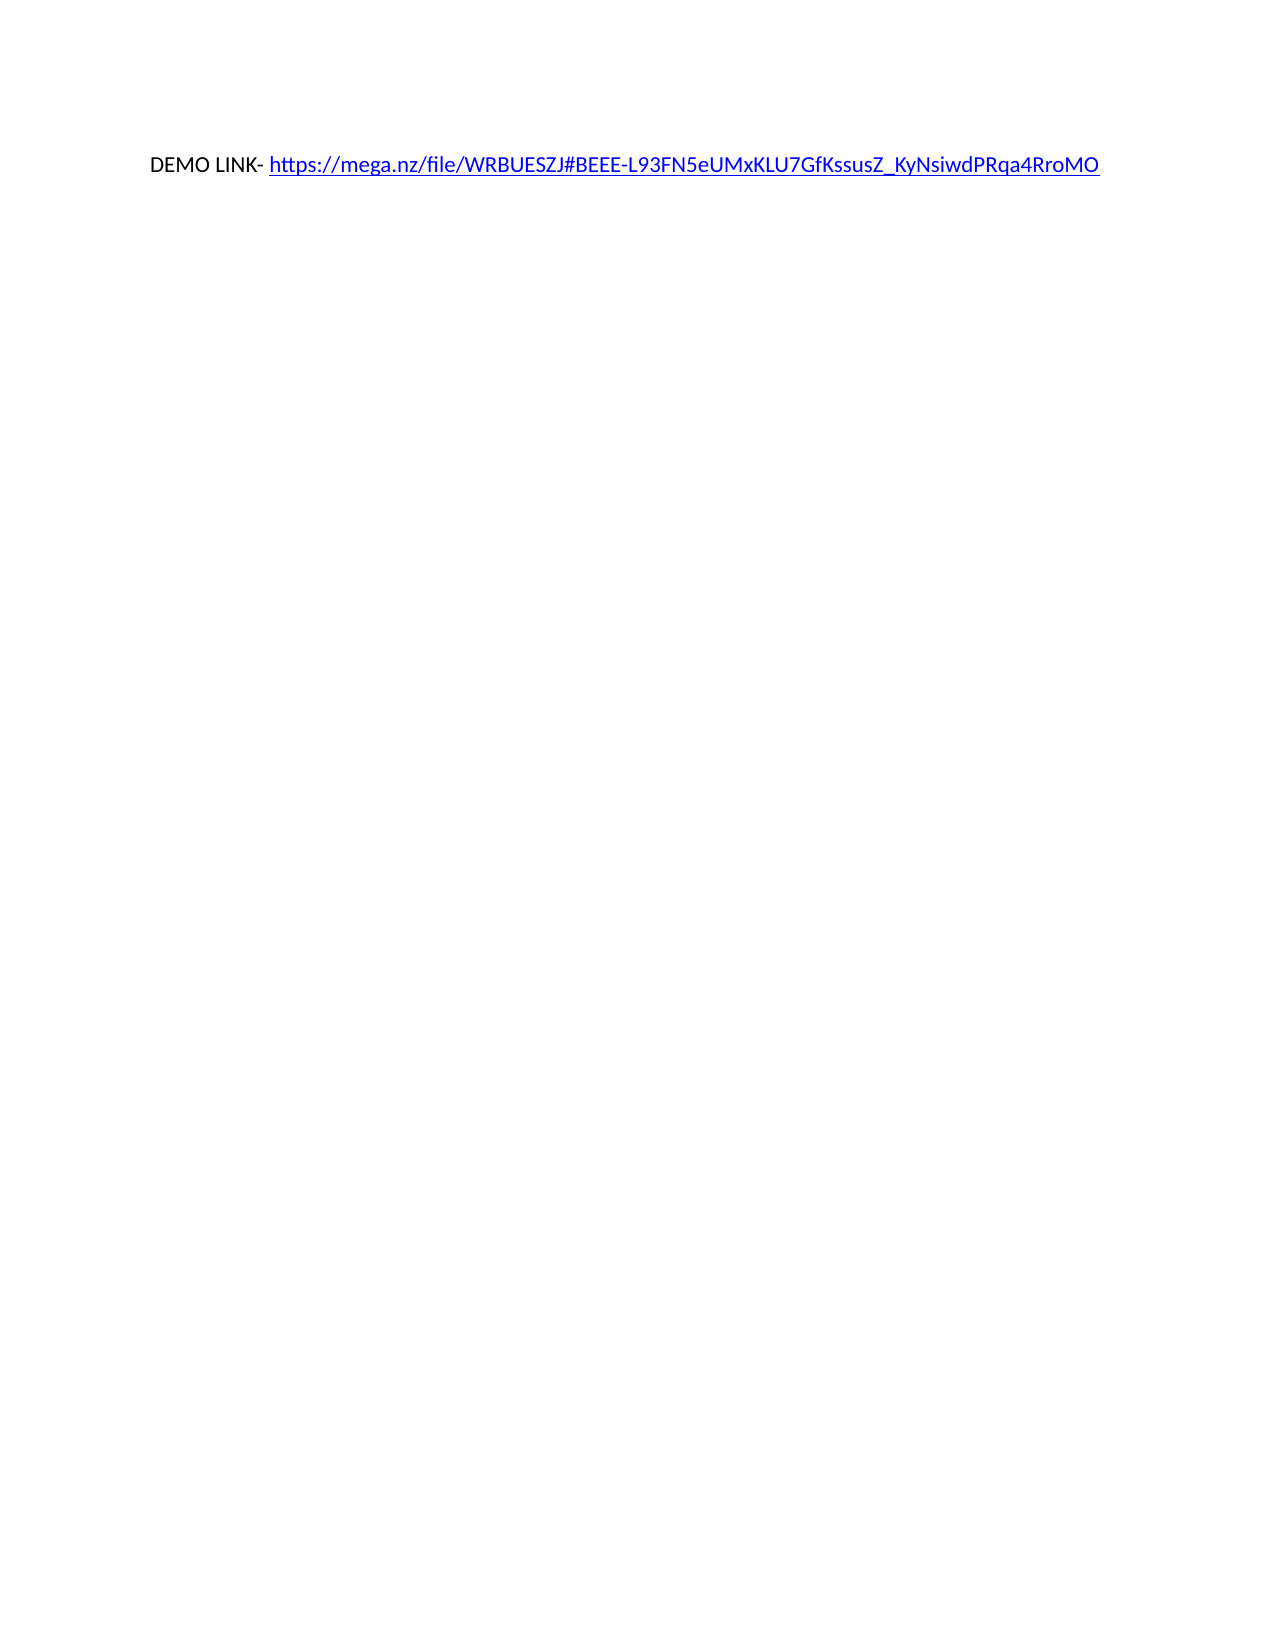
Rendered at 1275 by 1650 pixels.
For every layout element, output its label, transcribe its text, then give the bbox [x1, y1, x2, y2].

text DEMO LINK- https://mega.nz/file/WRBUESZJ#BEEE-L93FN5eUMxKLU7GfKssusZ_KyNsiwdPRqa4RroMO [150, 150, 1125, 179]
